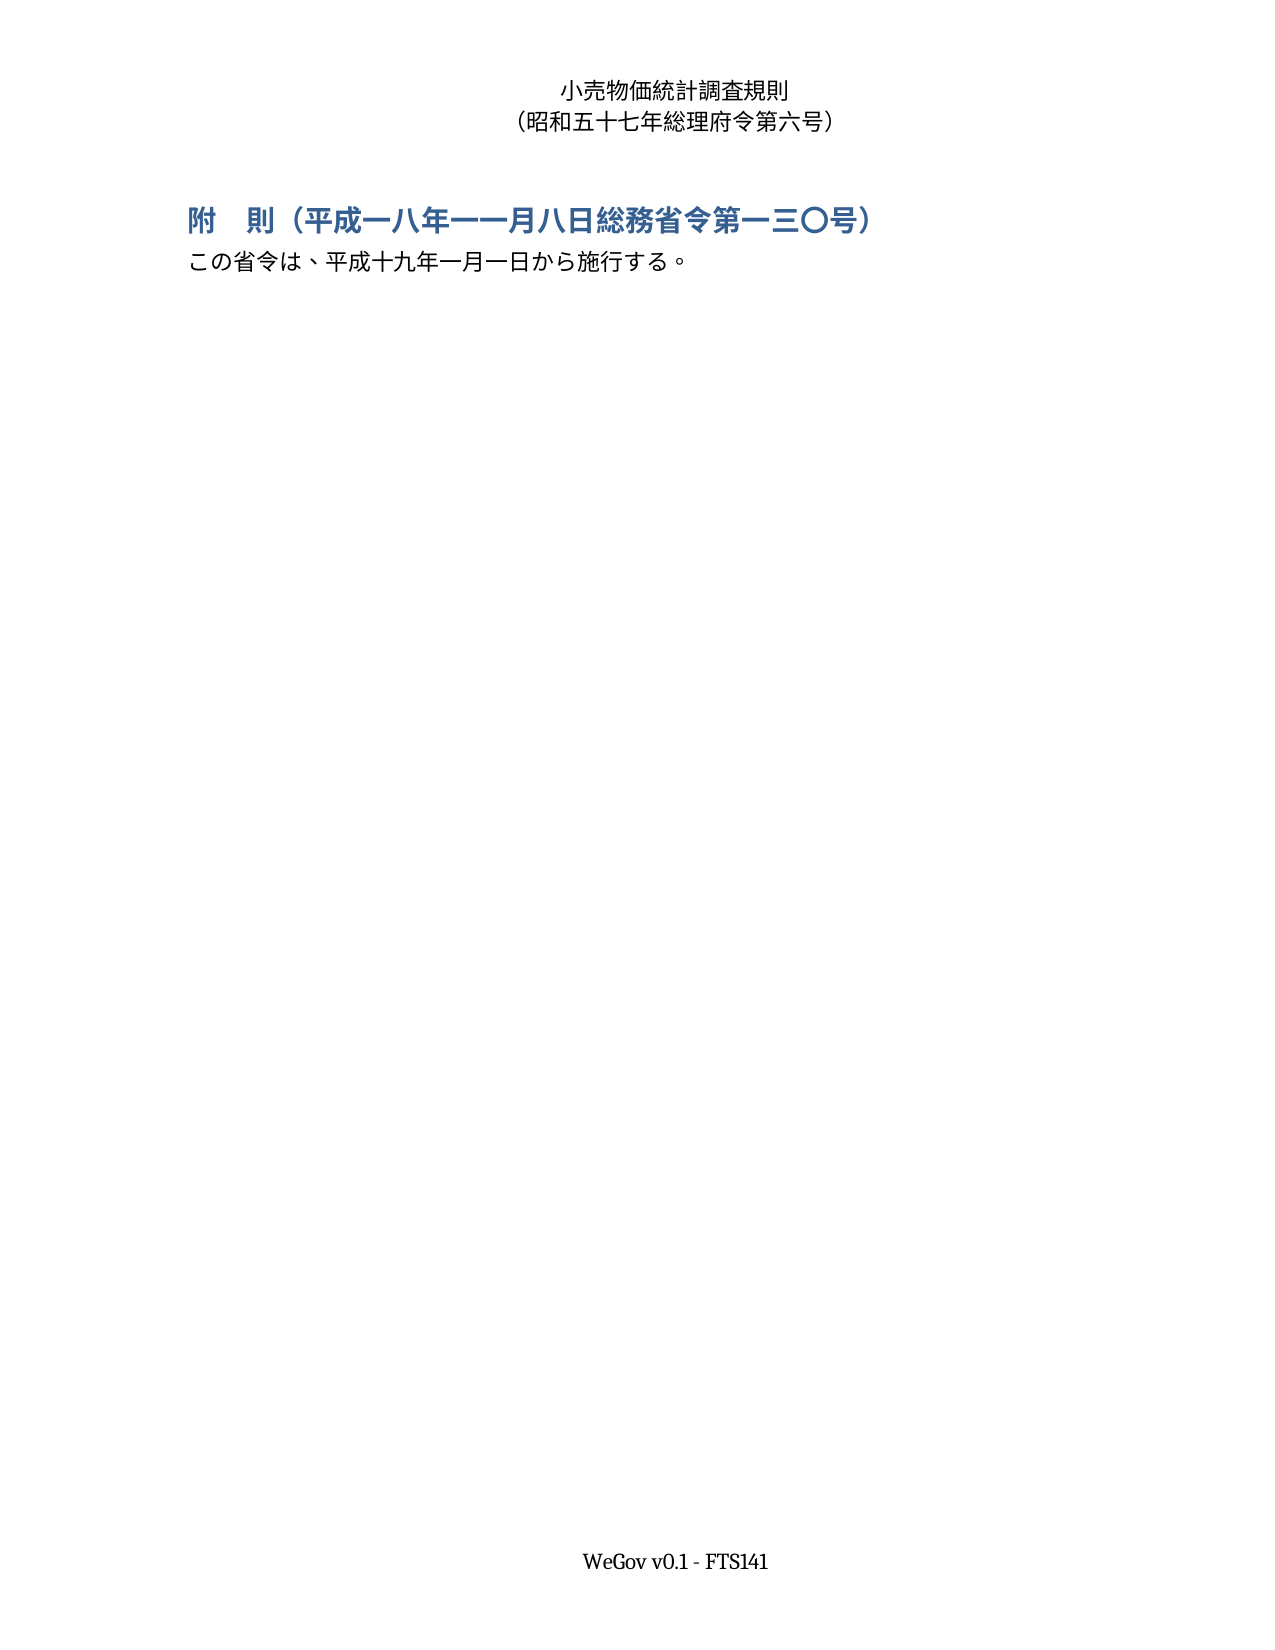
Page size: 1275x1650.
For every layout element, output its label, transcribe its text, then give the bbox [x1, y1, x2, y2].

subtitle 附 則（平成一八年一一月八日総務省令第一三〇号） [187, 200, 1087, 240]
text この省令は、平成十九年一月一日から施行する。 [187, 246, 1087, 277]
